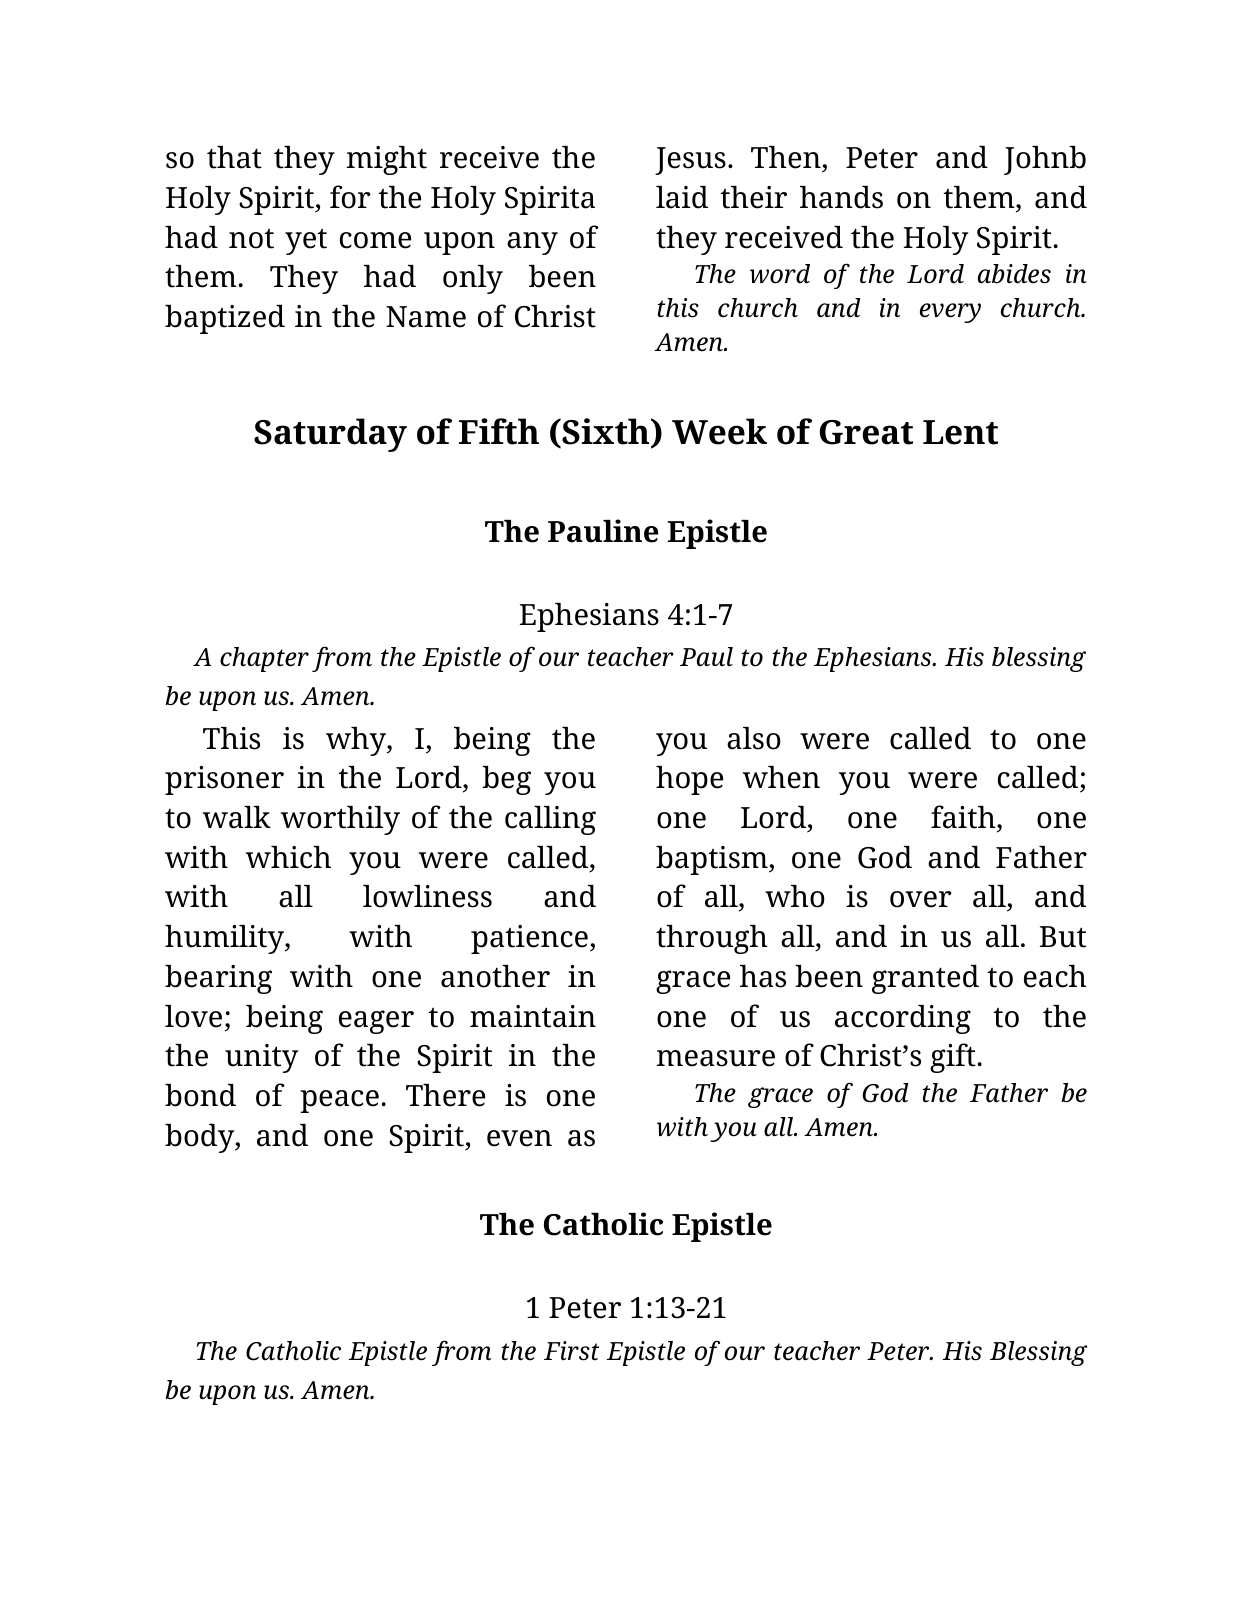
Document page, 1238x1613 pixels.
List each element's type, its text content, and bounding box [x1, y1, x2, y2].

subtitle Ephesians 4:1-7 [165, 594, 1087, 634]
subtitle The Catholic Epistle [165, 1204, 1087, 1244]
subtitle The Pauline Epistle [165, 511, 1087, 551]
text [656, 137, 1087, 257]
text The grace of God the Father be with you all. Amen. [656, 1075, 1087, 1143]
subtitle Saturday of Fifth (Sixth) Week of Great Lent [165, 409, 1087, 454]
text This is why, I, being the prisoner in the Lord, beg you to walk worthily of the calling with which you were called, with all lowliness and humility, with patience, bearing with one another in love; being eager to maintain the unity of the Spirit in the bond of peace. There is one body, and one Spirit, even as you also were called to one hope when you were called; one Lord, one faith, one baptism, one God and Father of all, who is over all, and through all, and in us all. But grace has been granted to each one of us according to the measure of Christ’s gift. [165, 718, 597, 1154]
text The word of the Lord abides in this church and in every church. Amen. [656, 257, 1087, 359]
text The Catholic Epistle from the First Epistle of our teacher Peter. His Blessing be upon us. Amen. [165, 1333, 1087, 1407]
text This is why, I, being the prisoner in the Lord, beg you to walk worthily of the calling with which you were called, with all lowliness and humility, with patience, bearing with one another in love; being eager to maintain the unity of the Spirit in the bond of peace. There is one body, and one Spirit, even as you also were called to one hope when you were called; one Lord, one faith, one baptism, one God and Father of all, who is over all, and through all, and in us all. But grace has been granted to each one of us according to the measure of Christ’s gift. [656, 718, 1087, 1075]
text A chapter from the Epistle of our teacher Paul to the Ephesians. His blessing be upon us. Amen. [165, 640, 1087, 713]
subtitle 1 Peter 1:13-21 [165, 1288, 1087, 1327]
